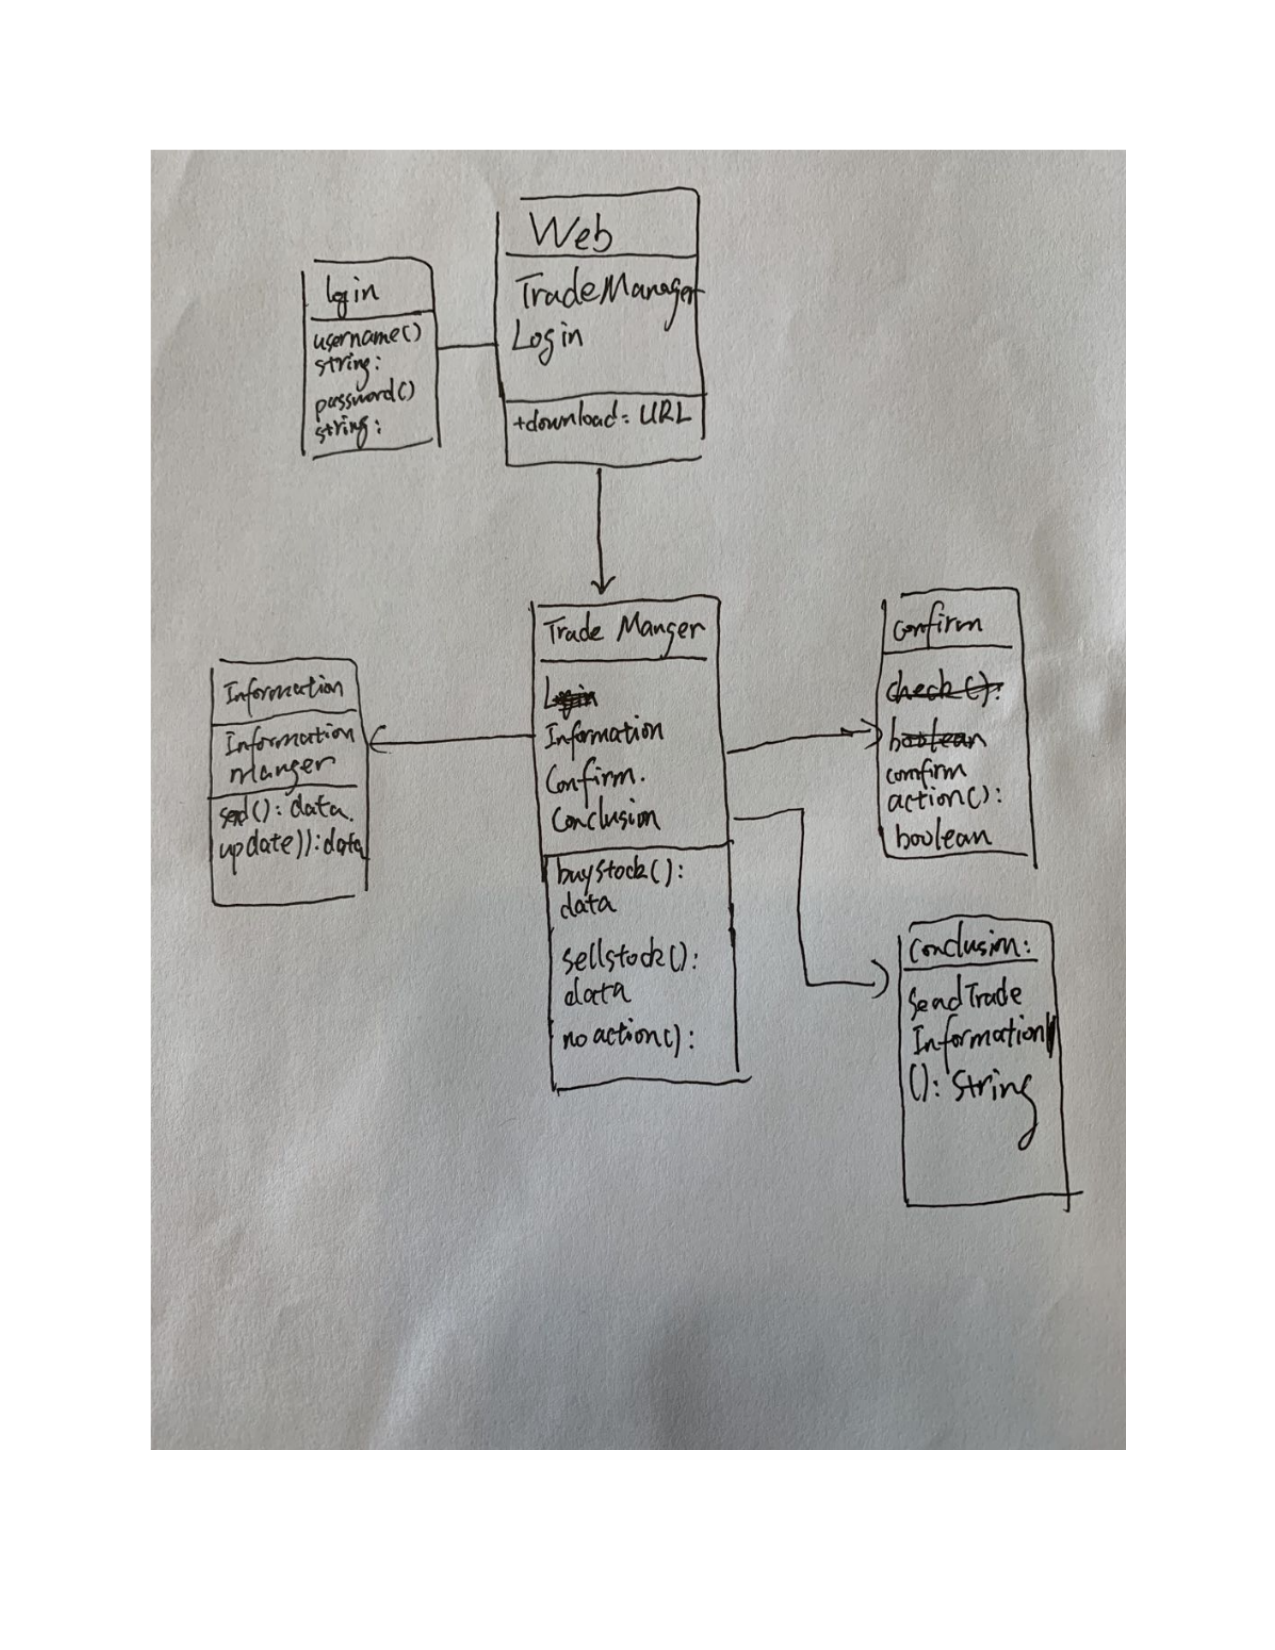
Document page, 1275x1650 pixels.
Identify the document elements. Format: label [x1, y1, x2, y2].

picture [152, 151, 1126, 1448]
